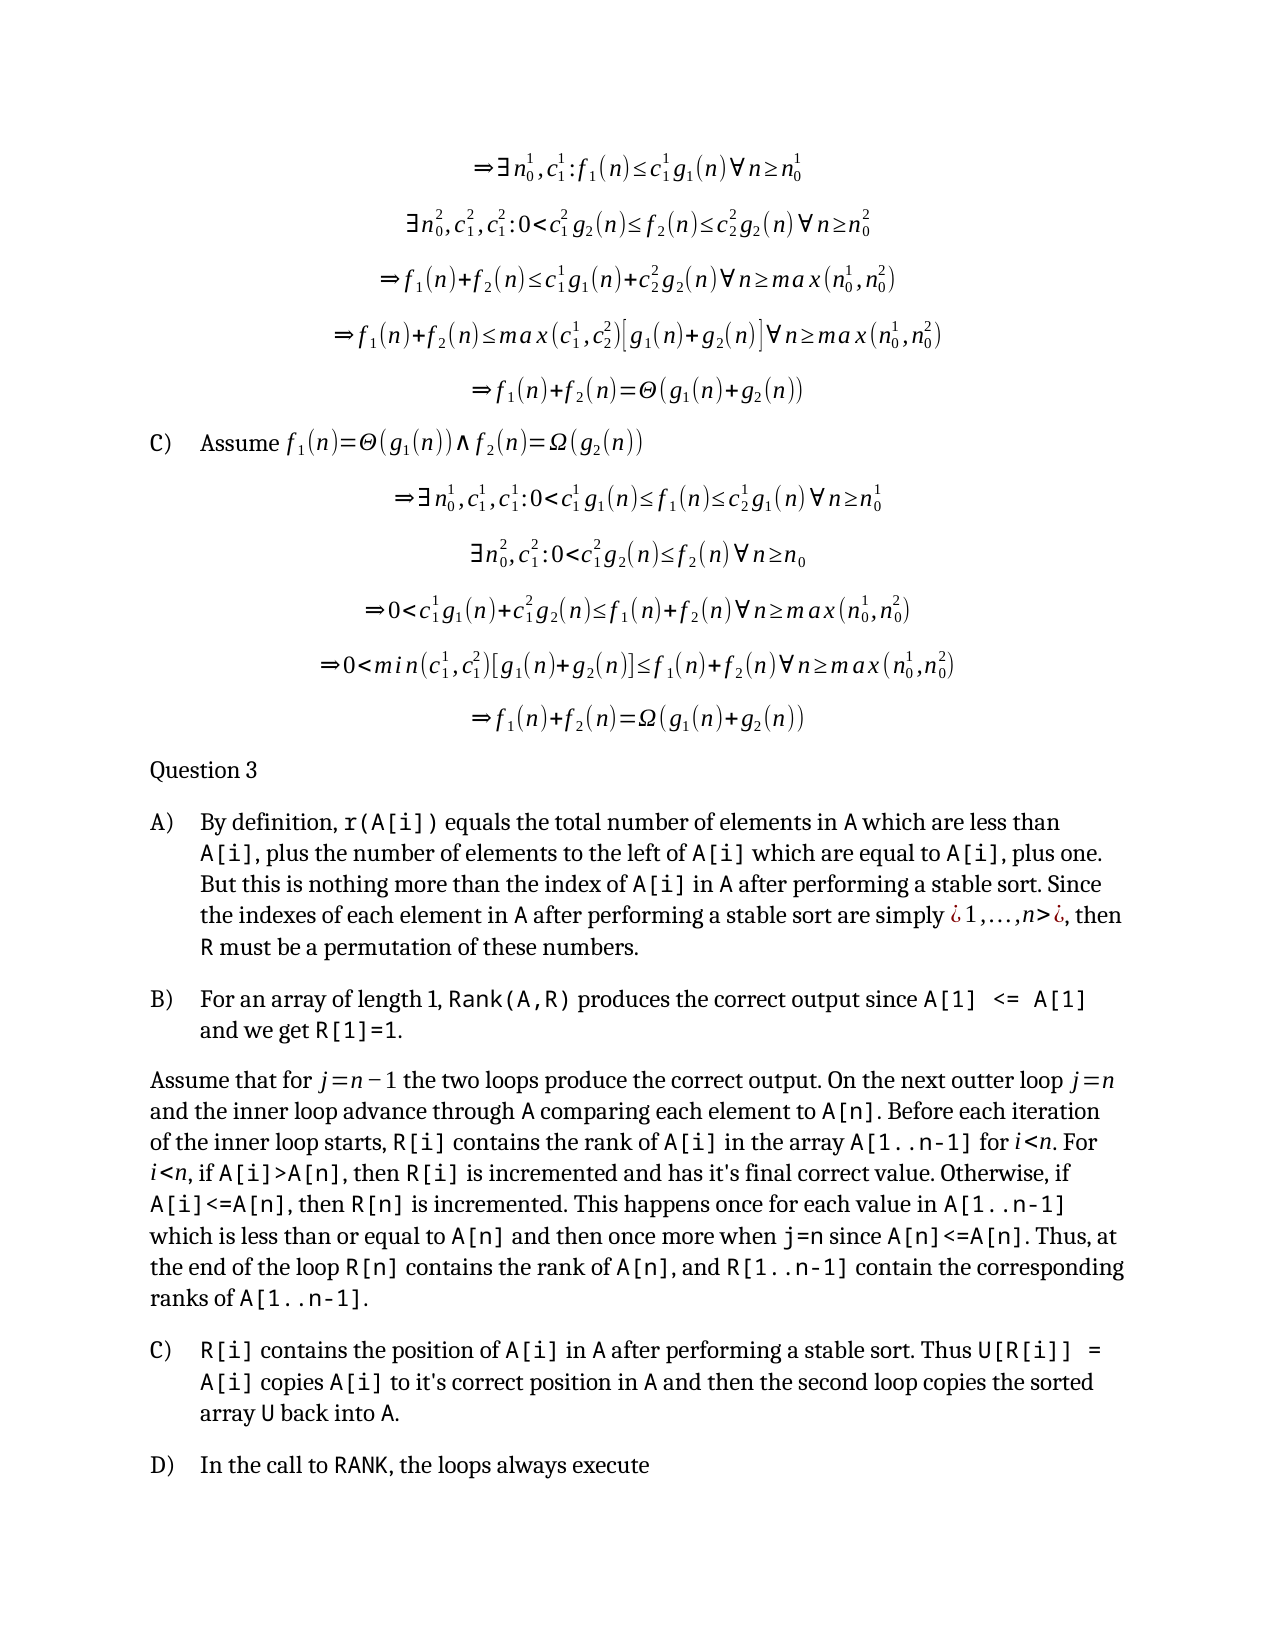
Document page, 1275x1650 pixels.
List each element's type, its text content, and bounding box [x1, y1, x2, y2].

list R[i] contains the position of A[i] in A after performing a stable sort. Thus U[R[i]] = A[i] copies A[i] to it's correct position in A and then the second loop copies the sorted array U back into A. [150, 1334, 1125, 1428]
list For an array of length 1, Rank(A,R) produces the correct output since A[1] <= A[1] and we get R[1]=1. [150, 982, 1125, 1045]
list In the call to RANK, the loops always execute [150, 1449, 1125, 1480]
text Question 3 [150, 756, 1125, 784]
text Assume that for the two loops produce the correct output. On the next outter loop and the inner loop advance through A comparing each element to A[n]. Before each iteration of the inner loop starts, R[i] contains the rank of A[i] in the array A[1..n-1] for . For , if A[i]>A[n], then R[i] is incremented and has it's final correct value. Otherwise, if A[i]<=A[n], then R[n] is incremented. This happens once for each value in A[1..n-1] which is less than or equal to A[n] and then once more when j=n since A[n]<=A[n]. Thus, at the end of the loop R[n] contains the rank of A[n], and R[1..n-1] contain the corresponding ranks of A[1..n-1]. [150, 1066, 1125, 1313]
list Assume [150, 427, 1125, 459]
list By definition, r(A[i]) equals the total number of elements in A which are less than A[i], plus the number of elements to the left of A[i] which are equal to A[i], plus one. But this is nothing more than the index of A[i] in A after performing a stable sort. Since the indexes of each element in A after performing a stable sort are simply , then R must be a permutation of these numbers. [150, 805, 1125, 962]
